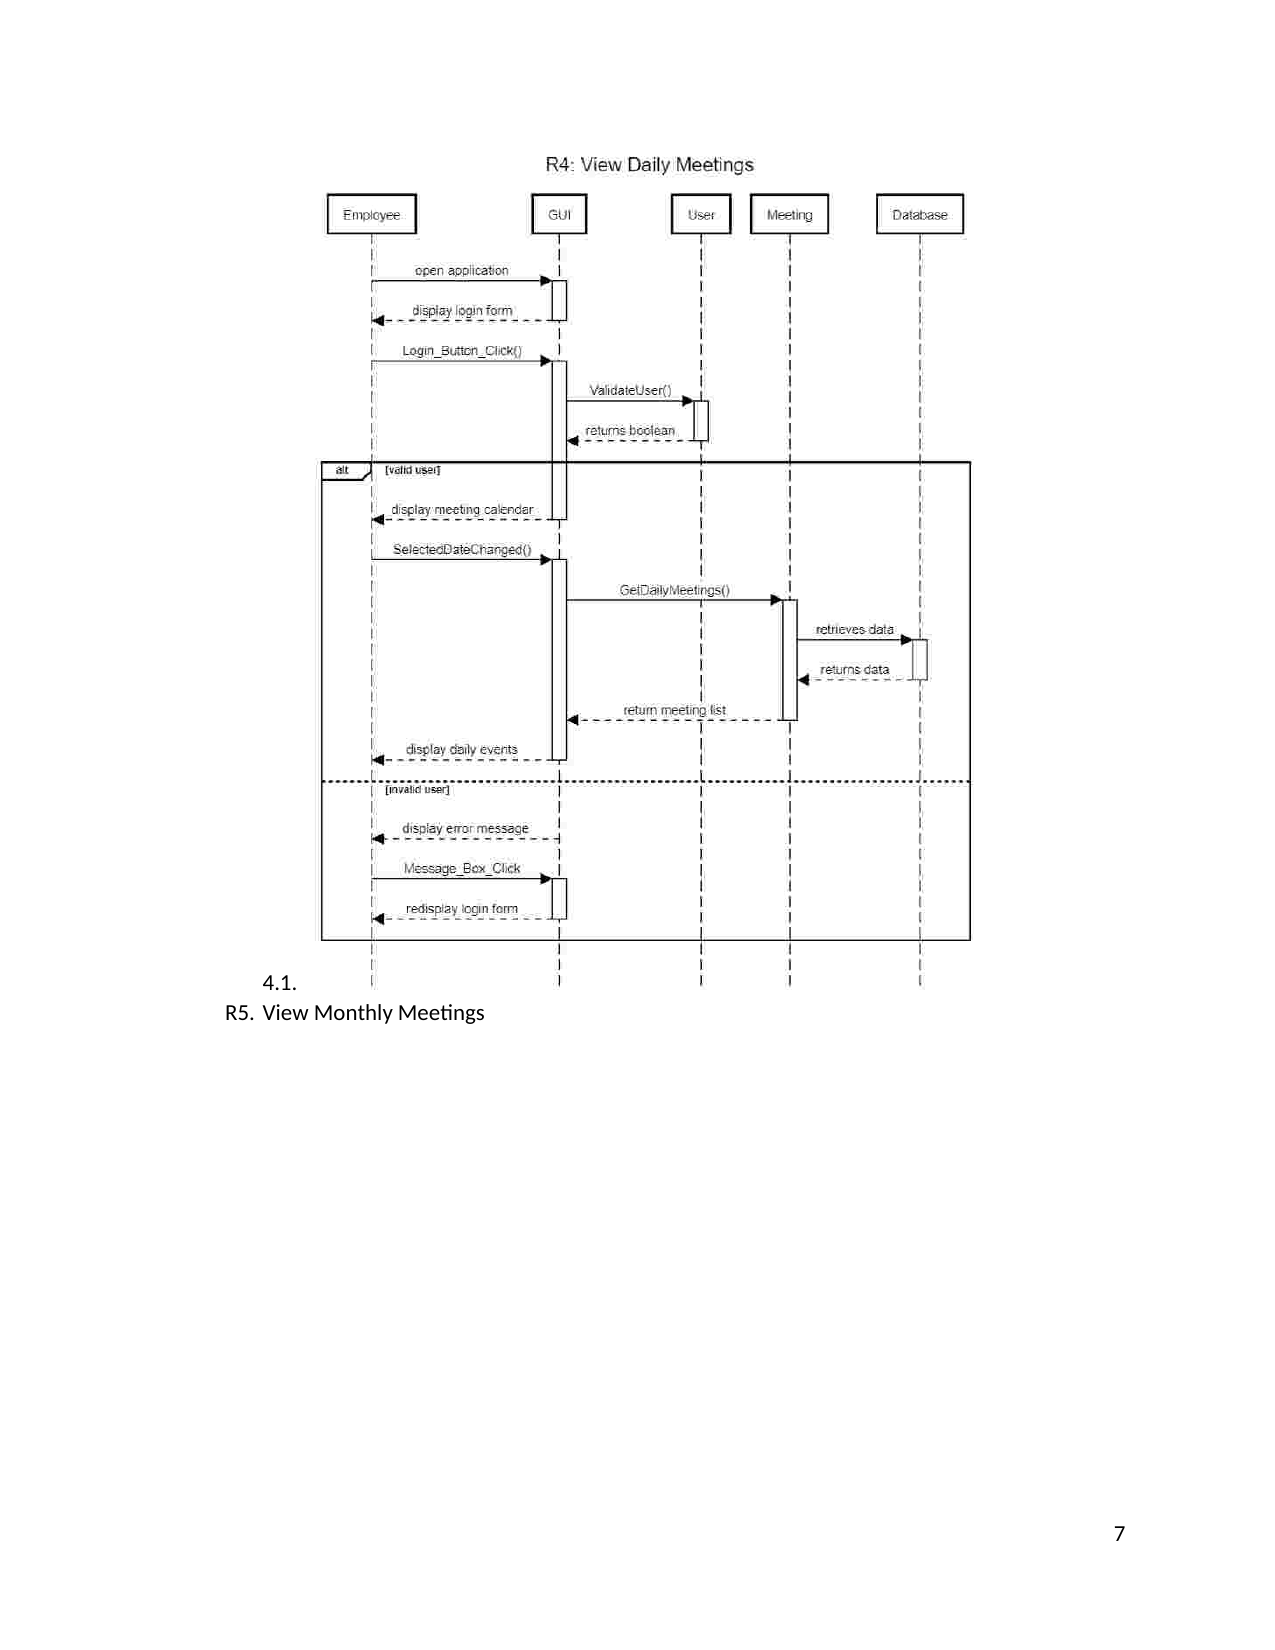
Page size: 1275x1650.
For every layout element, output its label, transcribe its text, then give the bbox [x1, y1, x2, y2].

picture [307, 150, 990, 990]
list View Monthly Meetings [225, 998, 1125, 1026]
